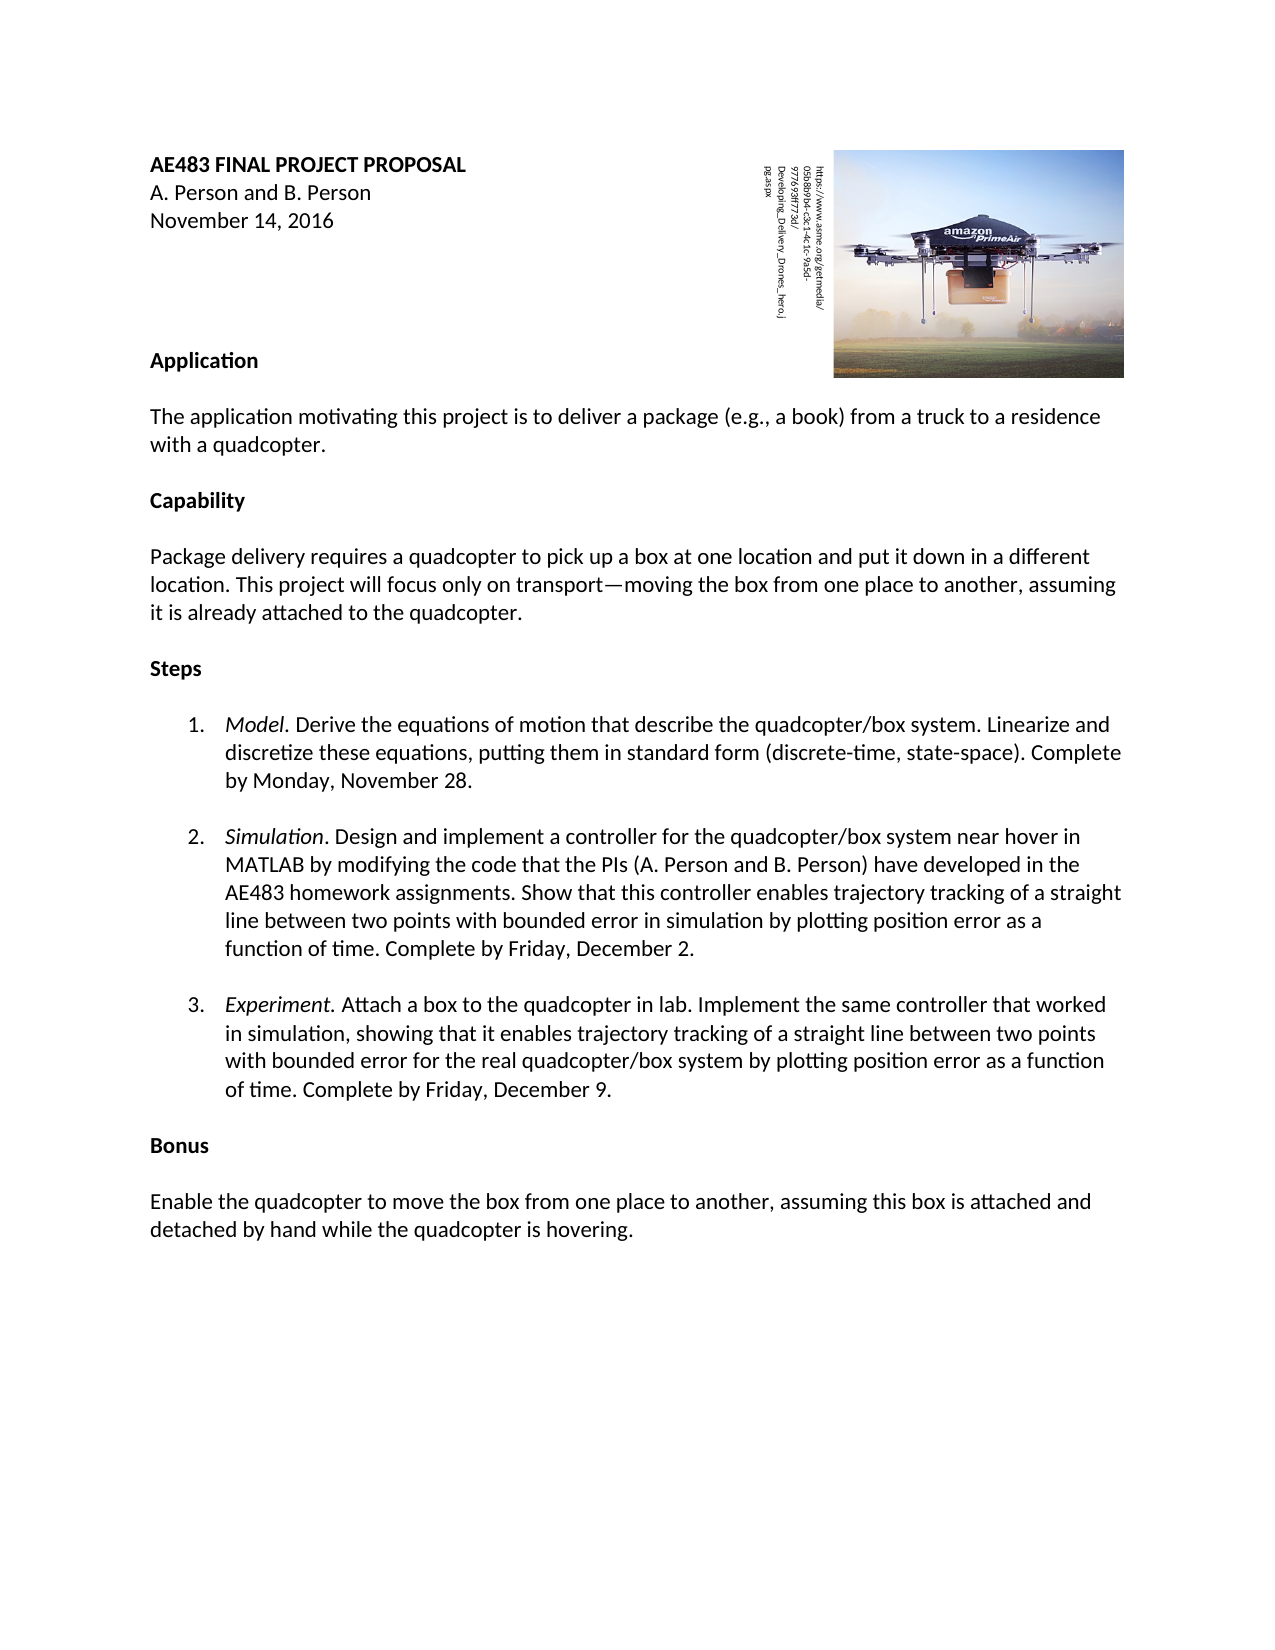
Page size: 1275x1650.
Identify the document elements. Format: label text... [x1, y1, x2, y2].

text Application [150, 346, 1125, 374]
text November 14, 2016 [150, 206, 1125, 234]
picture [833, 234, 1124, 346]
text Capability [150, 486, 1125, 514]
list Model. Derive the equations of motion that describe the quadcopter/box system. Linearize and discretize these equations, putting them in standard form (discrete-time, state-space). Complete by Monday, November 28. [187, 710, 1125, 794]
text The application motivating this project is to deliver a package (e.g., a book) from a truck to a residence with a quadcopter. [150, 402, 1125, 458]
list Simulation. Design and implement a controller for the quadcopter/box system near hover in MATLAB by modifying the code that the PIs (A. Person and B. Person) have developed in the AE483 homework assignments. Show that this controller enables trajectory tracking of a straight line between two points with bounded error in simulation by plotting position error as a function of time. Complete by Friday, December 2. [187, 822, 1125, 963]
text Steps [150, 654, 1125, 682]
text Bonus [150, 1131, 1125, 1159]
list Experiment. Attach a box to the quadcopter in lab. Implement the same controller that worked in simulation, showing that it enables trajectory tracking of a straight line between two points with bounded error for the real quadcopter/box system by plotting position error as a function of time. Complete by Friday, December 9. [187, 991, 1125, 1103]
text AE483 FINAL PROJECT PROPOSAL [150, 150, 1125, 178]
text A. Person and B. Person [150, 178, 1125, 206]
text Enable the quadcopter to move the box from one place to another, assuming this box is attached and detached by hand while the quadcopter is hovering. [150, 1187, 1125, 1243]
picture [833, 374, 1124, 378]
text Package delivery requires a quadcopter to pick up a box at one location and put it down in a different location. This project will focus only on transport—moving the box from one place to another, assuming it is already attached to the quadcopter. [150, 542, 1125, 626]
